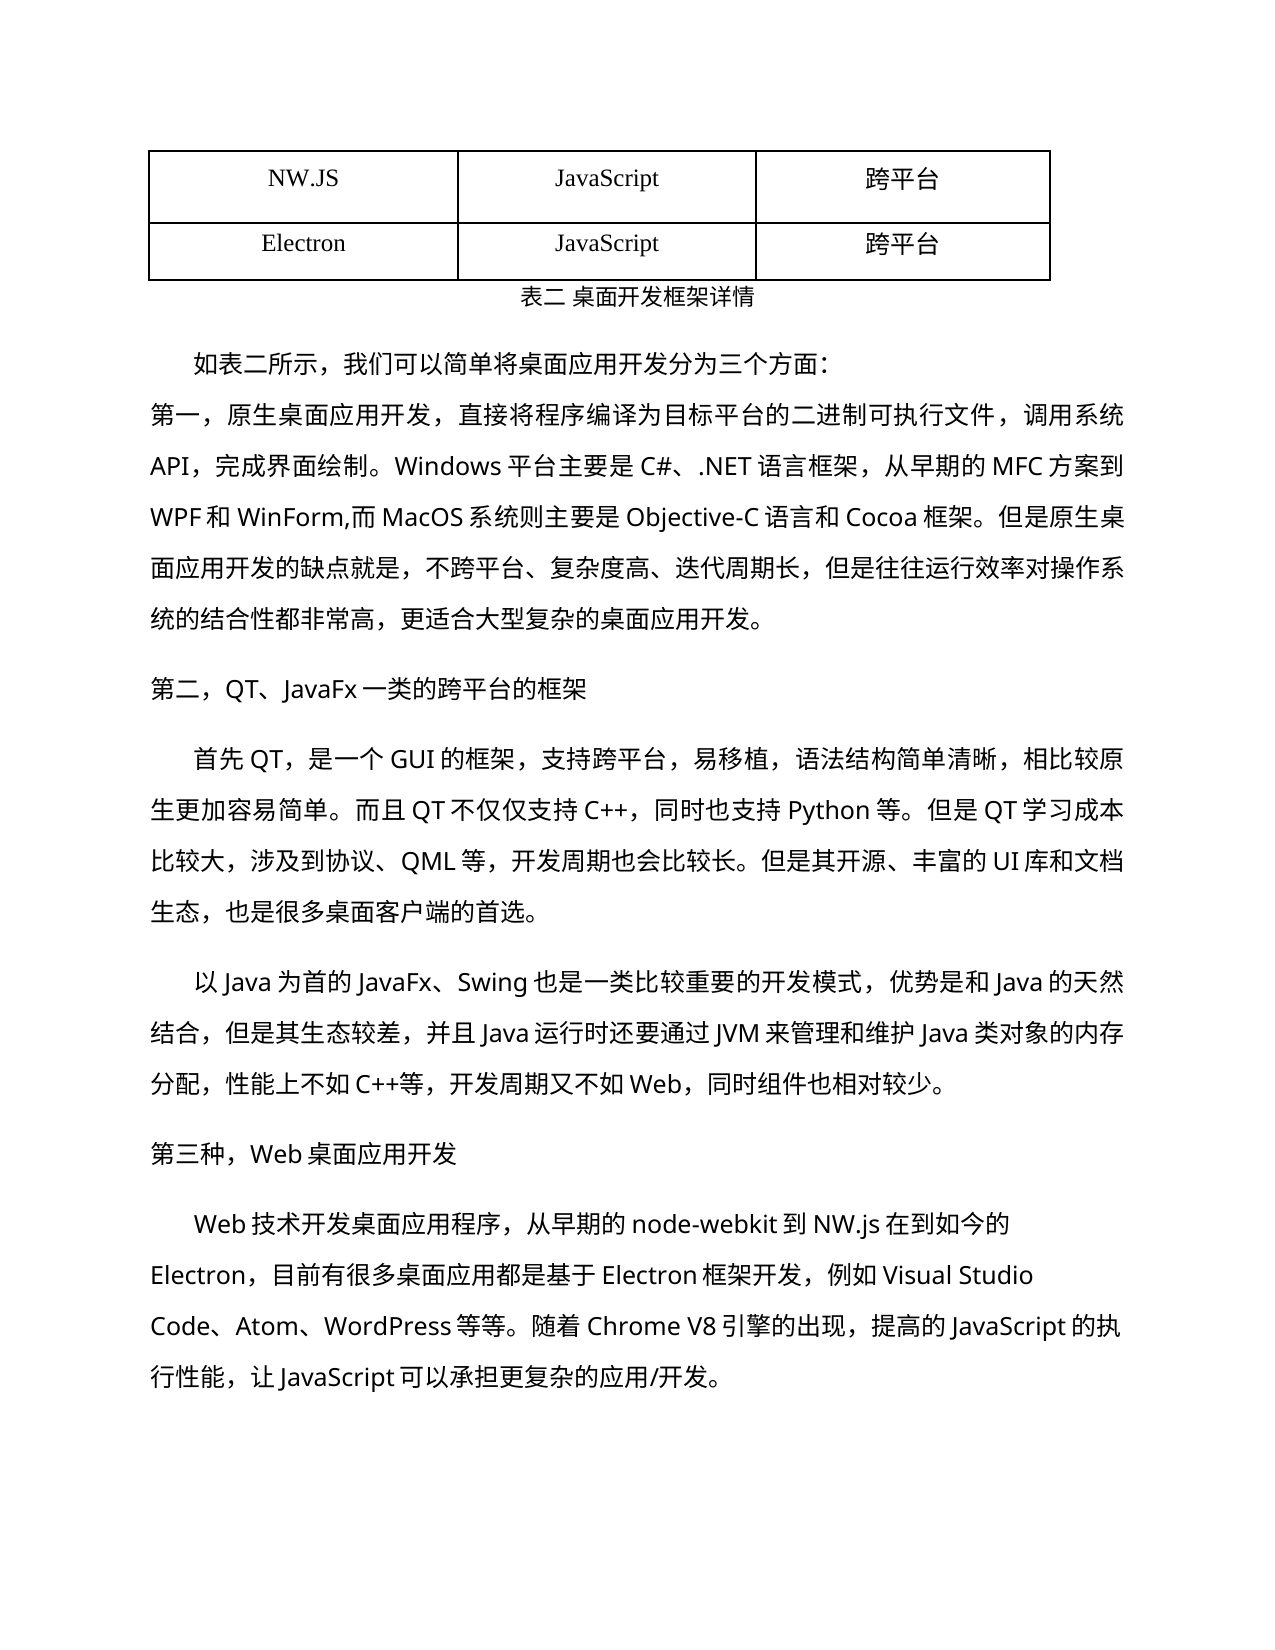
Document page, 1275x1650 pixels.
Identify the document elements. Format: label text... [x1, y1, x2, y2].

table_cell JavaScript [459, 152, 755, 222]
table_cell 跨平台 [757, 152, 1049, 222]
text 以Java为首的JavaFx、Swing也是一类比较重要的开发模式，优势是和Java的天然结合，但是其生态较差，并且Java运行时还要通过JVM来管理和维护Java类对象的内存分配，性能上不如C++等，开发周期又不如Web，同时组件也相对较少。 [150, 964, 1125, 1101]
text 第三种，Web桌面应用开发 [150, 1136, 1125, 1171]
text 如表二所示，我们可以简单将桌面应用开发分为三个方面： 第一，原生桌面应用开发，直接将程序编译为目标平台的二进制可执行文件，调用系统API，完成界面绘制。Windows平台主要是C#、.NET语言框架，从早期的MFC方案到WPF和WinForm,而MacOS系统则主要是Objective-C语言和Cocoa框架。但是原生桌面应用开发的缺点就是，不跨平台、复杂度高、迭代周期长，但是往往运行效率对操作系统的结合性都非常高，更适合大型复杂的桌面应用开发。 [150, 347, 1125, 636]
text Web技术开发桌面应用程序，从早期的node-webkit到NW.js在到如今的Electron，目前有很多桌面应用都是基于Electron框架开发，例如Visual Studio Code、Atom、WordPress等等。随着Chrome V8引擎的出现，提高的JavaScript的执行性能，让JavaScript可以承担更复杂的应用/开发。 [150, 1206, 1125, 1393]
table_cell NW.JS [150, 152, 457, 222]
table_cell Electron [150, 224, 457, 279]
table_cell JavaScript [459, 224, 755, 279]
text 首先QT，是一个GUI的框架，支持跨平台，易移植，语法结构简单清晰，相比较原生更加容易简单。而且QT不仅仅支持C++，同时也支持Python等。但是QT学习成本比较大，涉及到协议、QML等，开发周期也会比较长。但是其开源、丰富的UI库和文档生态，也是很多桌面客户端的首选。 [150, 742, 1125, 929]
text 表二 桌面开发框架详情 [150, 281, 1125, 312]
text 第二，QT、JavaFx一类的跨平台的框架 [150, 672, 1125, 706]
table_cell 跨平台 [757, 224, 1049, 279]
